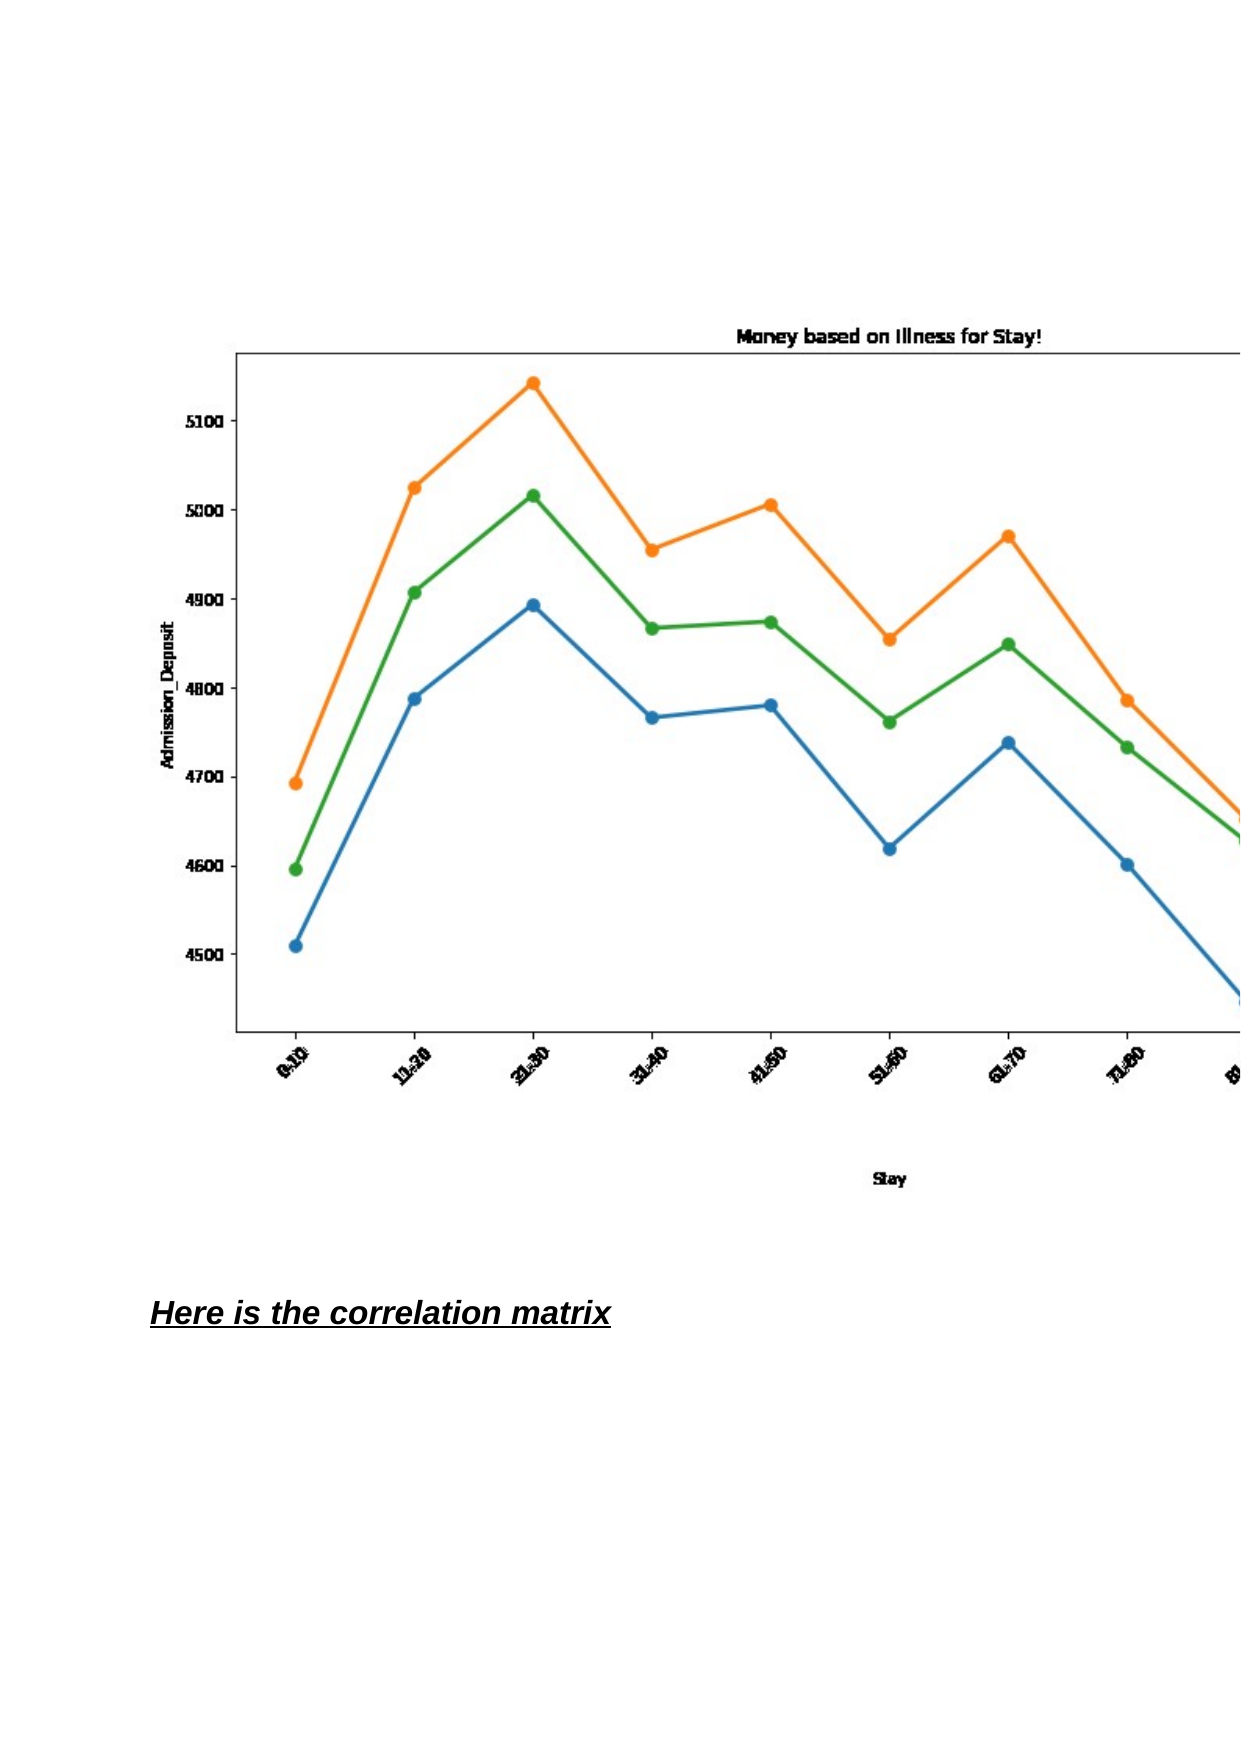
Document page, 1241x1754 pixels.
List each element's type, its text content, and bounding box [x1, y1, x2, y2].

text Here is the correlation matrix [150, 1293, 1090, 1331]
picture [150, 317, 1241, 1199]
